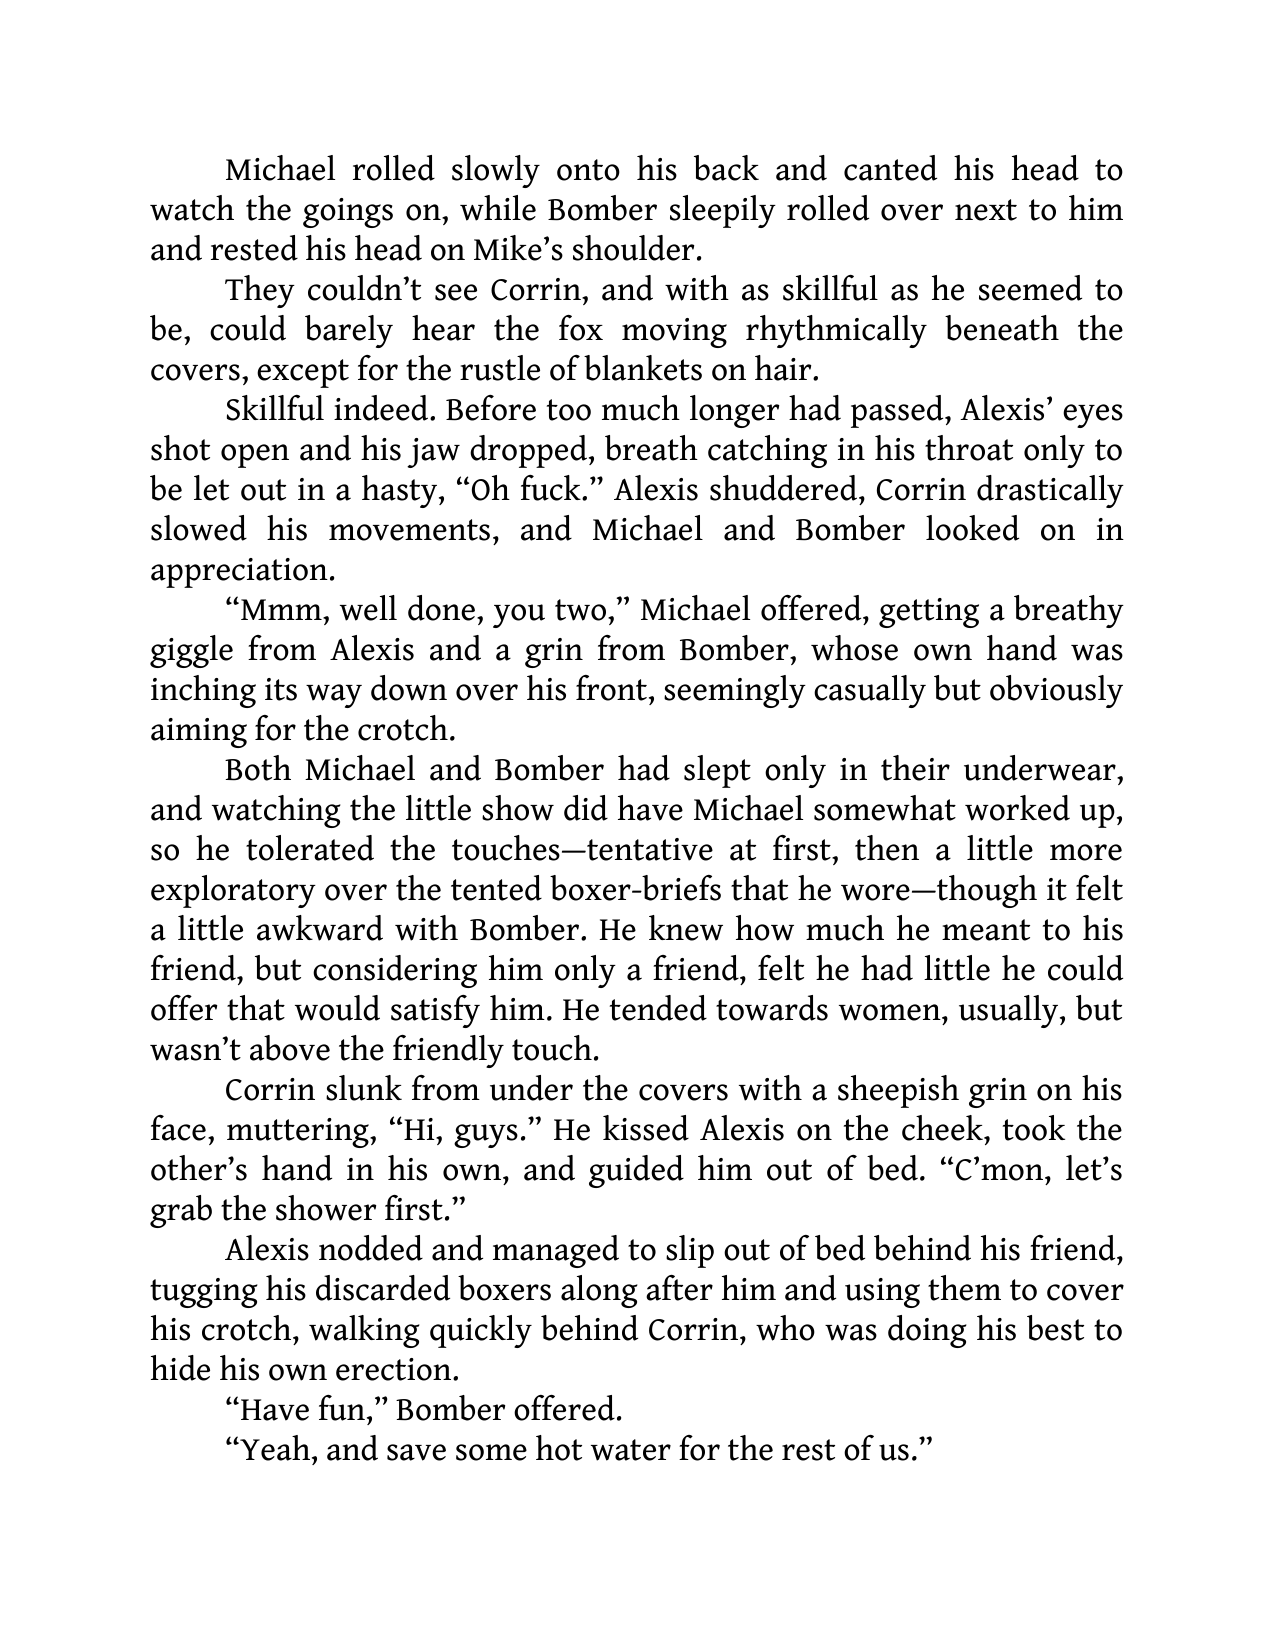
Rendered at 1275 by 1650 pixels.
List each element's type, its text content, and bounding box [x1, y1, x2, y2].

text “Yeah, and save some hot water for the rest of us.” [150, 1430, 1125, 1470]
text “Mmm, well done, you two,” Michael offered, getting a breathy giggle from Alexis and a grin from Bomber, whose own hand was inching its way down over his front, seemingly casually but obviously aiming for the crotch. [150, 590, 1125, 750]
text Both Michael and Bomber had slept only in their underwear, and watching the little show did have Michael somewhat worked up, so he tolerated the touches—tentative at first, then a little more exploratory over the tented boxer-briefs that he wore—though it felt a little awkward with Bomber. He knew how much he meant to his friend, but considering him only a friend, felt he had little he could offer that would satisfy him. He tended towards women, usually, but wasn’t above the friendly touch. [150, 750, 1125, 1070]
text They couldn’t see Corrin, and with as skillful as he seemed to be, could barely hear the fox moving rhythmically beneath the covers, except for the rustle of blankets on hair. [150, 270, 1125, 390]
text Skillful indeed. Before too much longer had passed, Alexis’ eyes shot open and his jaw dropped, breath catching in his throat only to be let out in a hasty, “Oh fuck.” Alexis shuddered, Corrin drastically slowed his movements, and Michael and Bomber looked on in appreciation. [150, 390, 1125, 590]
text “Have fun,” Bomber offered. [150, 1390, 1125, 1430]
text Corrin slunk from under the covers with a sheepish grin on his face, muttering, “Hi, guys.” He kissed Alexis on the cheek, took the other’s hand in his own, and guided him out of bed. “C’mon, let’s grab the shower first.” [150, 1070, 1125, 1230]
text Michael rolled slowly onto his back and canted his head to watch the goings on, while Bomber sleepily rolled over next to him and rested his head on Mike’s shoulder. [150, 150, 1125, 270]
text Alexis nodded and managed to slip out of bed behind his friend, tugging his discarded boxers along after him and using them to cover his crotch, walking quickly behind Corrin, who was doing his best to hide his own erection. [150, 1230, 1125, 1390]
